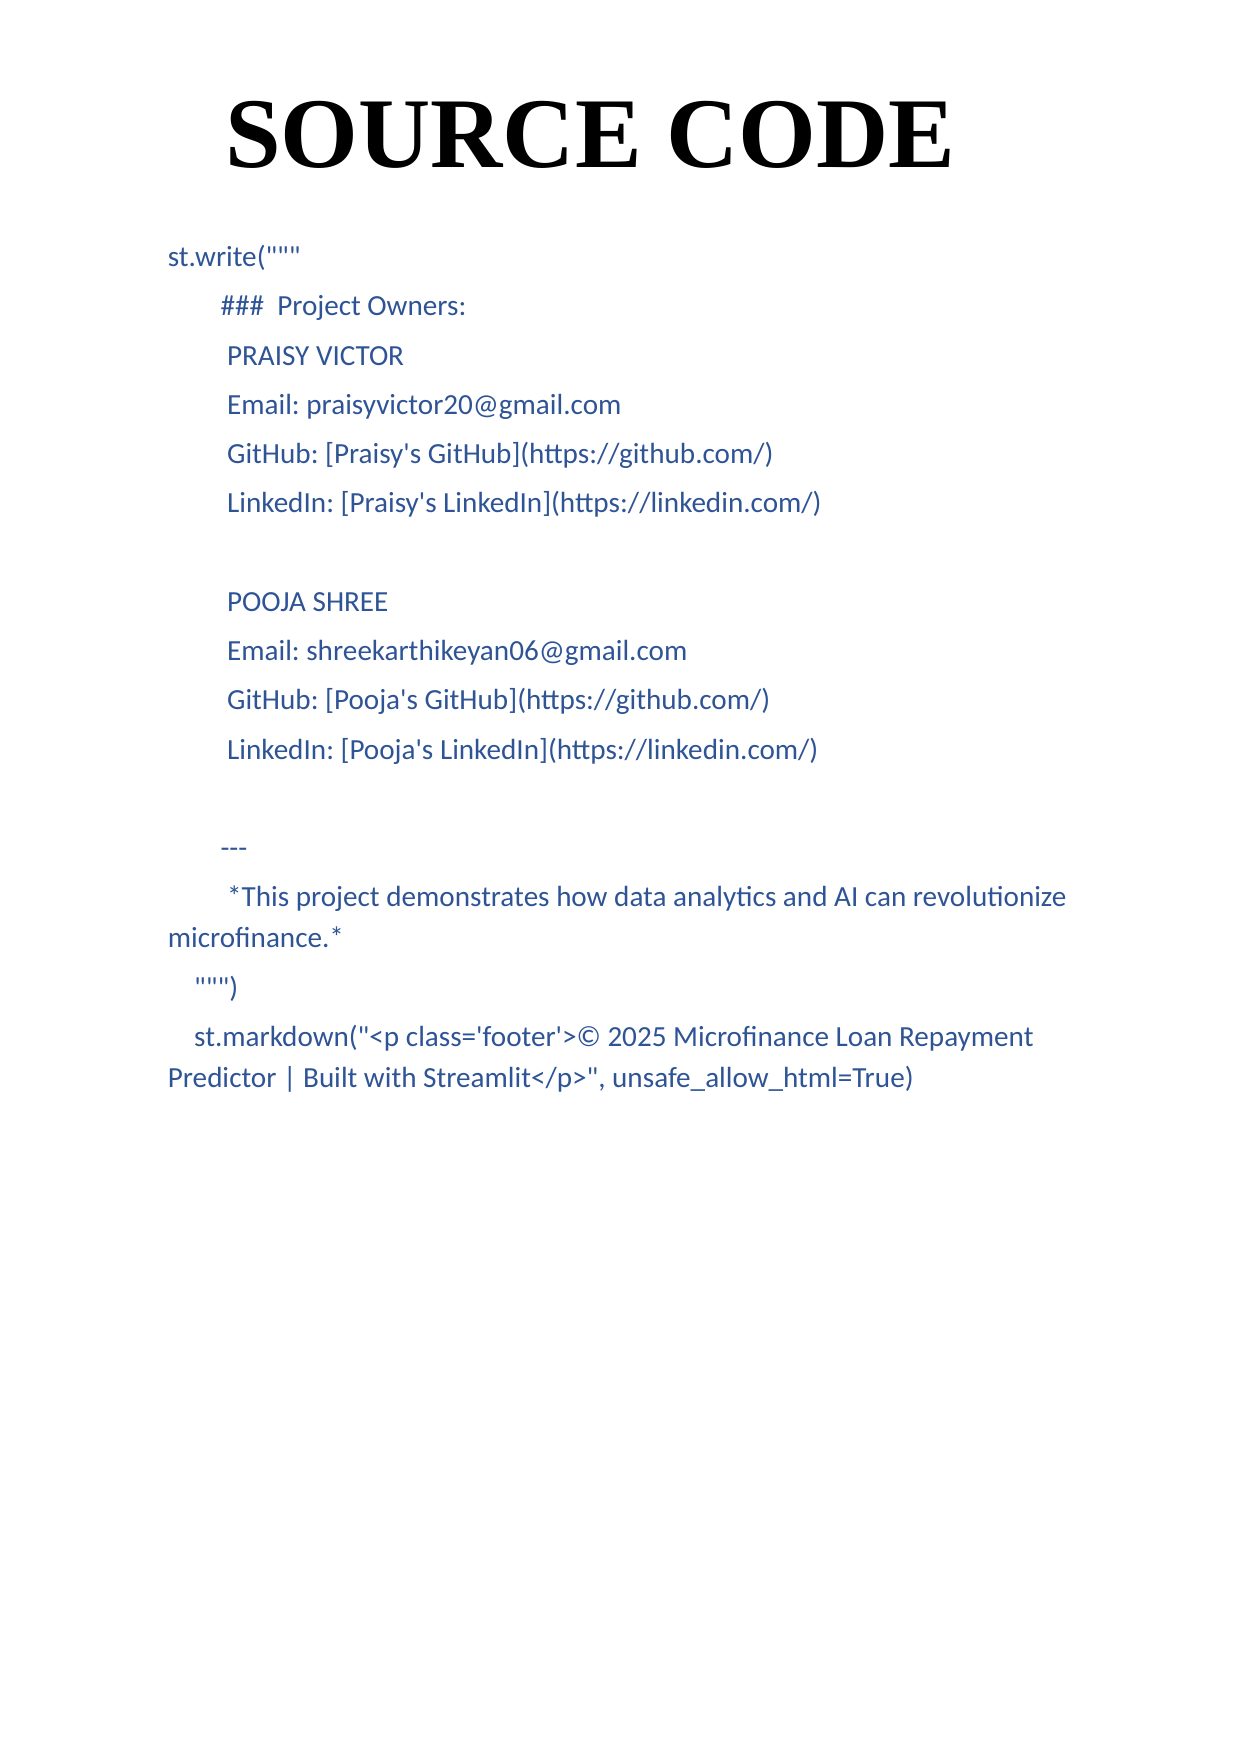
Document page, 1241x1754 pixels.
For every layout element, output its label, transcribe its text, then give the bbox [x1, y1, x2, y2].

subtitle --- [168, 829, 1090, 865]
subtitle Email: shreekarthikeyan06@gmail.com [168, 632, 1090, 668]
subtitle PRAISY VICTOR [168, 337, 1090, 372]
subtitle LinkedIn: [Praisy's LinkedIn](https://linkedin.com/) [168, 484, 1090, 520]
subtitle GitHub: [Praisy's GitHub](https://github.com/) [168, 435, 1090, 471]
subtitle Email: praisyvictor20@gmail.com [168, 386, 1090, 421]
subtitle GitHub: [Pooja's GitHub](https://github.com/) [168, 681, 1090, 717]
subtitle """) [168, 969, 1090, 1004]
subtitle LinkedIn: [Pooja's LinkedIn](https://linkedin.com/) [168, 731, 1090, 766]
subtitle *This project demonstrates how data analytics and AI can revolutionize microfinance.* [168, 878, 1090, 955]
subtitle POOJA SHREE [168, 583, 1090, 618]
subtitle st.markdown("<p class='footer'>© 2025 Microfinance Loan Repayment Predictor | Built with Streamlit</p>", unsafe_allow_html=True) [168, 1018, 1090, 1094]
subtitle ### Project Owners: [168, 287, 1090, 323]
subtitle st.write(""" [168, 238, 1090, 274]
